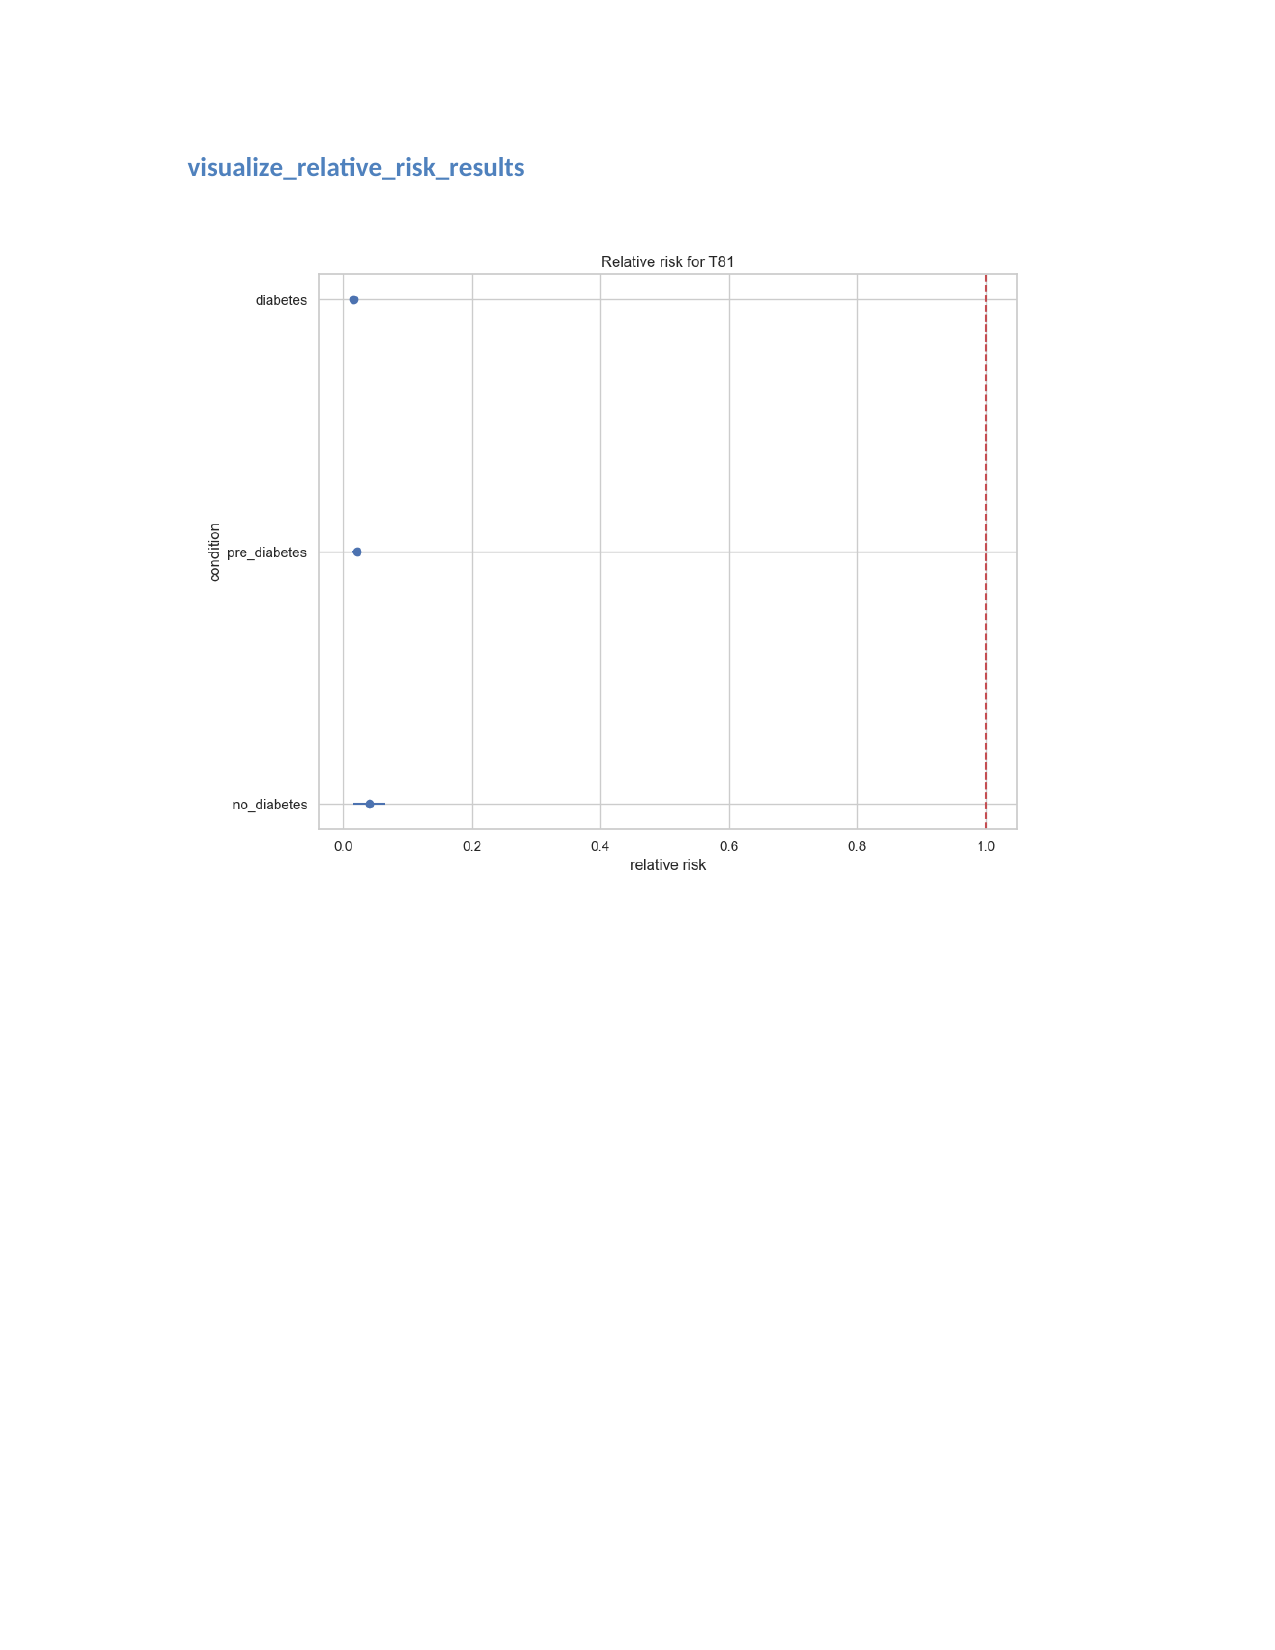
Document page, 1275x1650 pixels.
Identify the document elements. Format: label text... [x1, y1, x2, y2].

subtitle visualize_relative_risk_results [187, 150, 1087, 183]
picture [206, 187, 1107, 908]
